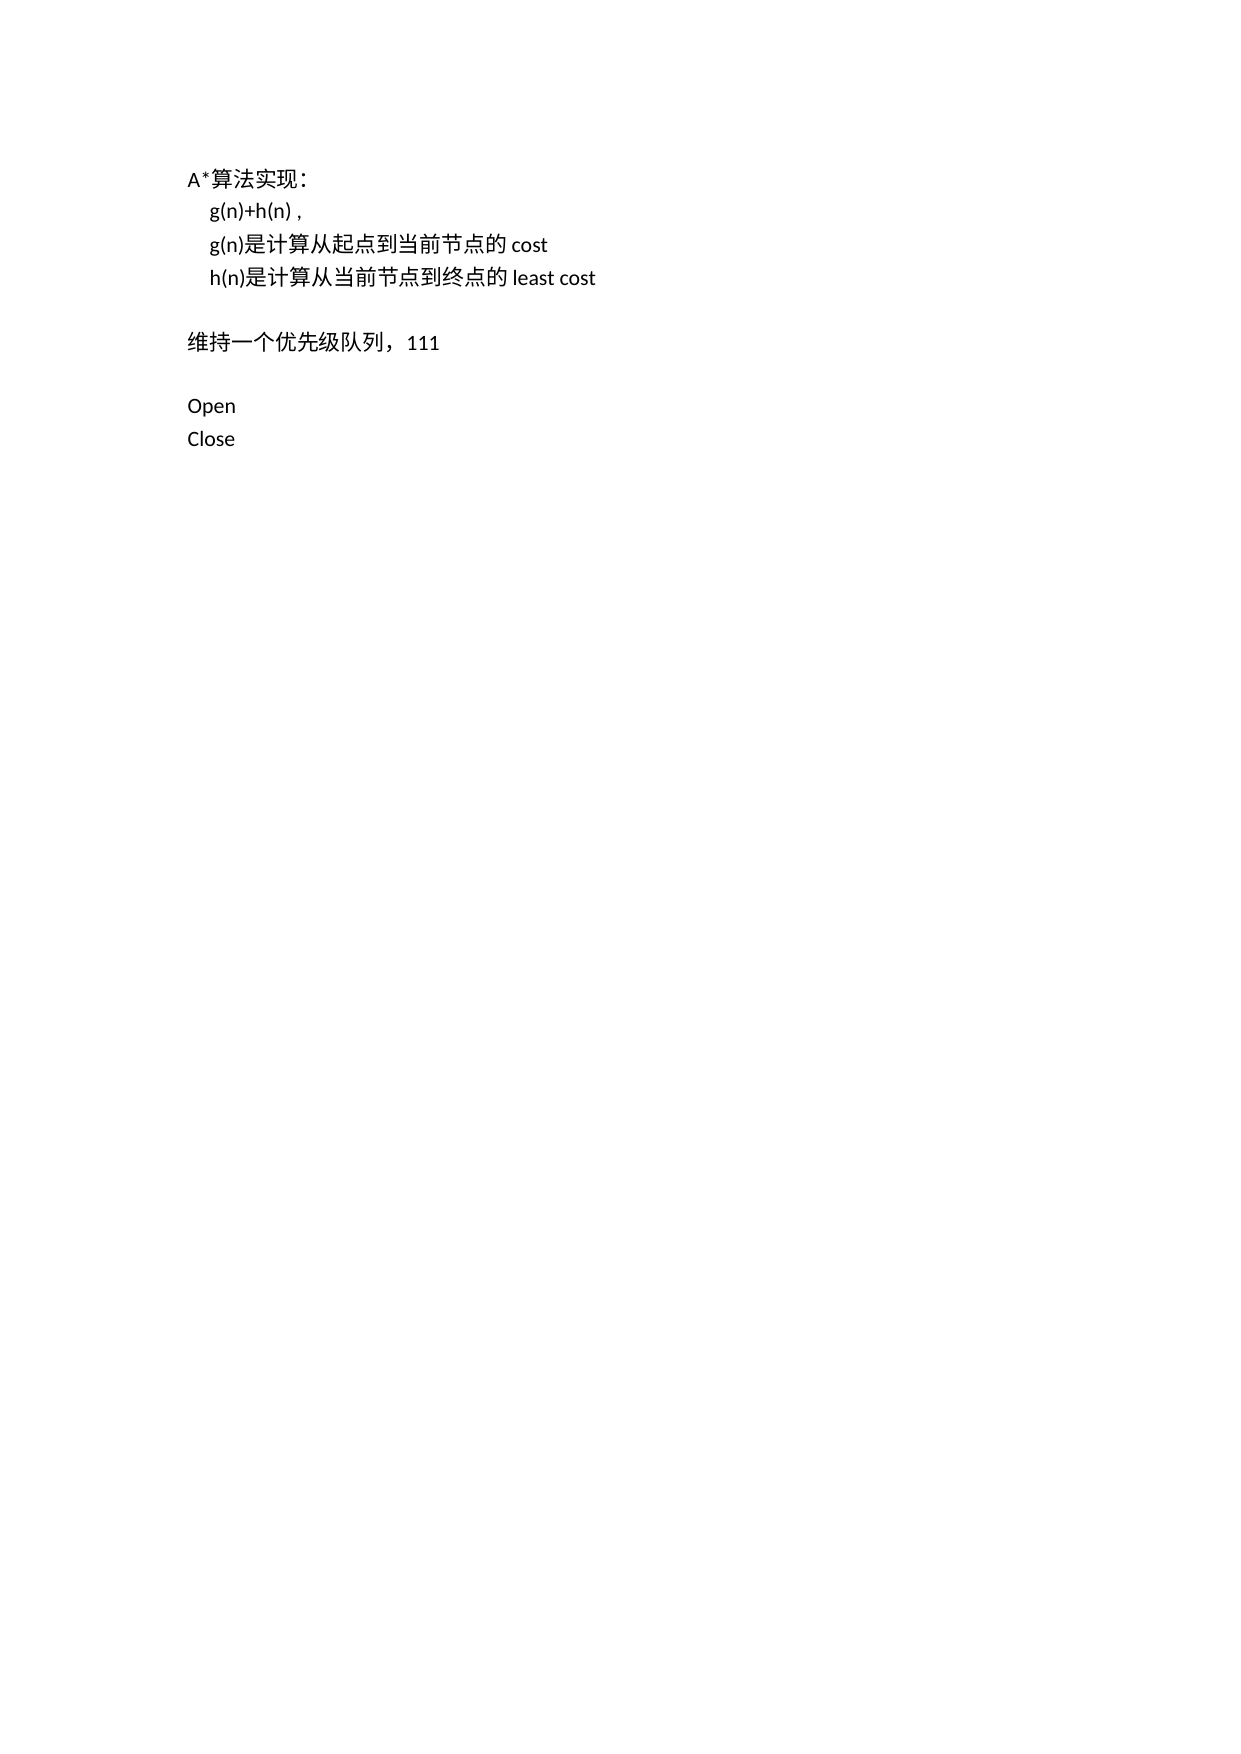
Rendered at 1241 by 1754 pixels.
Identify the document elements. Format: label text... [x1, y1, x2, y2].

text g(n)是计算从起点到当前节点的cost [187, 227, 1053, 259]
text h(n)是计算从当前节点到终点的least cost [187, 259, 1053, 292]
text Close [187, 422, 1053, 454]
text Open [187, 389, 1053, 422]
text A*算法实现： [187, 162, 1053, 194]
text g(n)+h(n) , [187, 194, 1053, 227]
text 维持一个优先级队列，111 [187, 324, 1053, 357]
